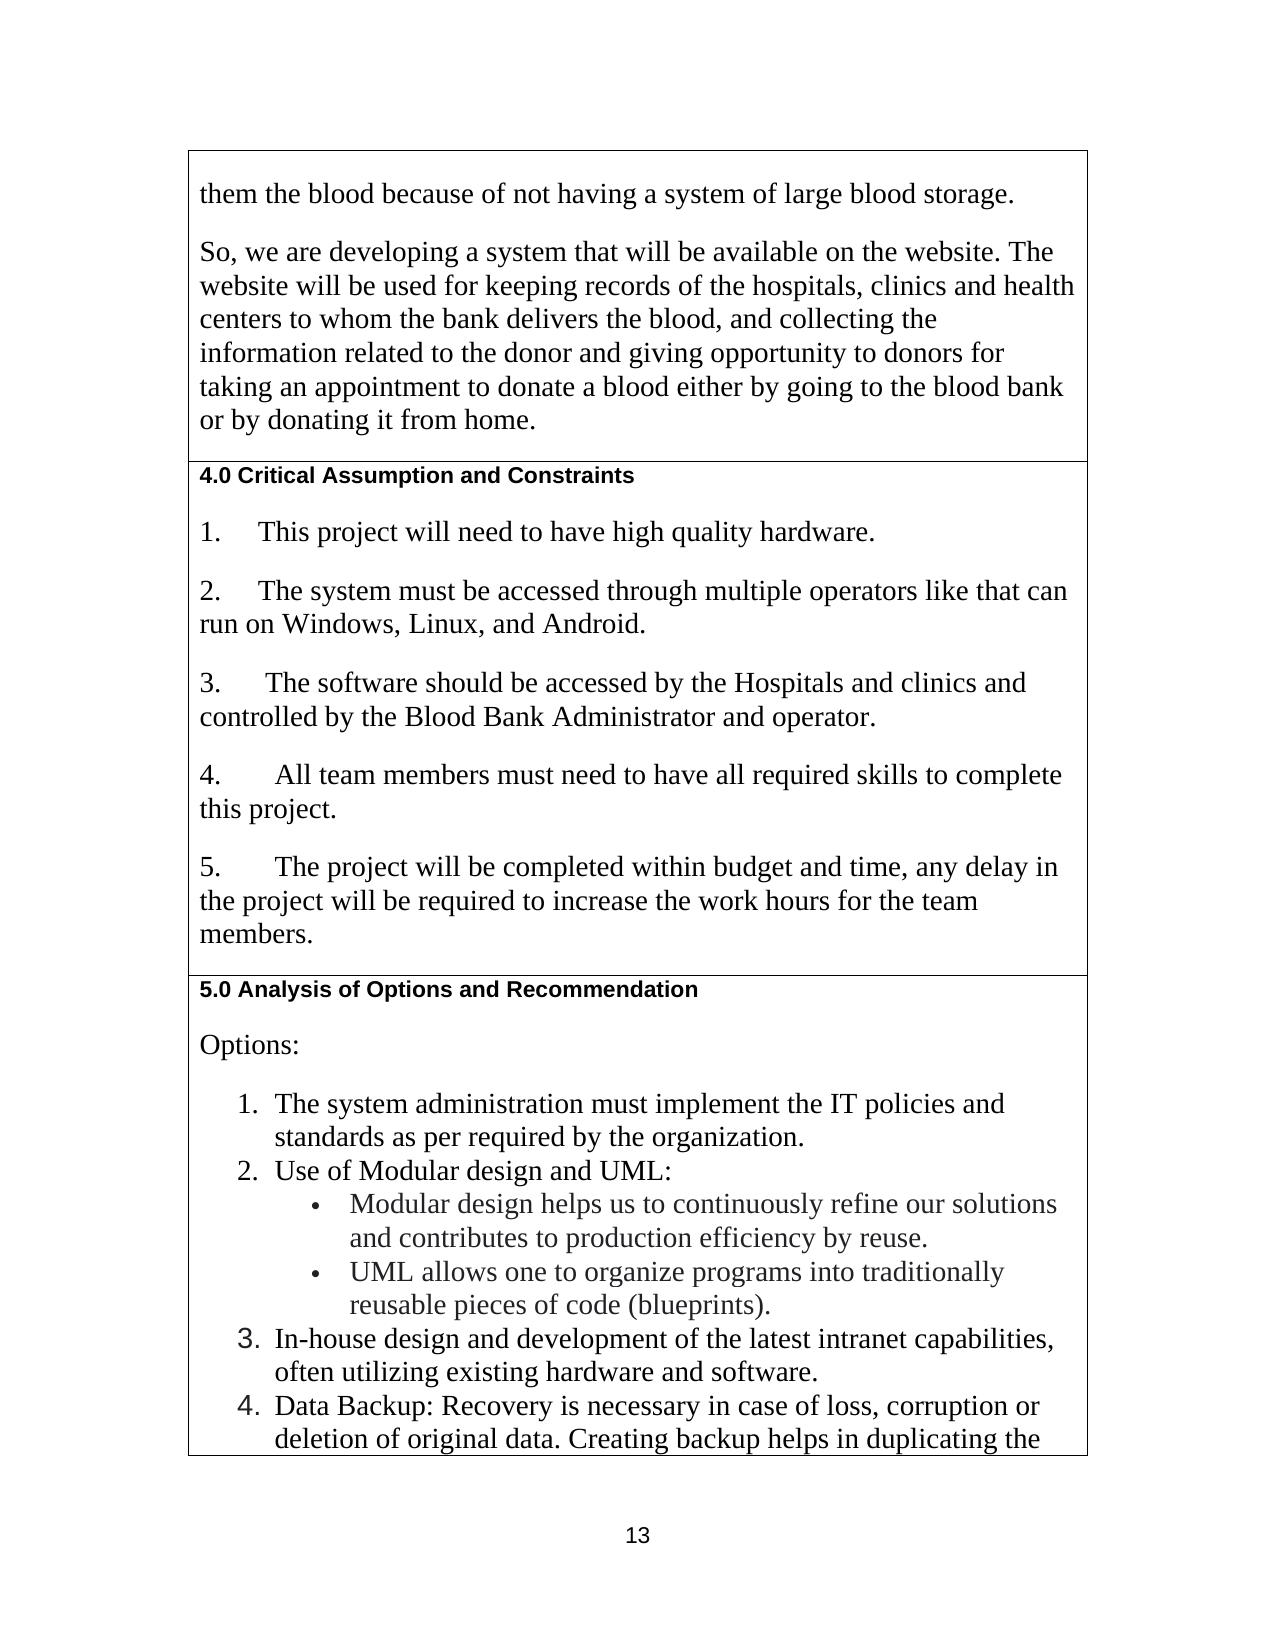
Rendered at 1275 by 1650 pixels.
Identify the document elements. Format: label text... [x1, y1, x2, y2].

table_cell 4.0 Critical Assumption and Constraints 1. This project will need to have high quality hardware. 2. The system must be accessed through multiple operators like that can run on Windows, Linux, and Android. 3. The software should be accessed by the Hospitals and clinics and controlled by the Blood Bank Administrator and operator. 4. All team members must need to have all required skills to complete this project. 5. The project will be completed within budget and time, any delay in the project will be required to increase the work hours for the team members. [189, 462, 1087, 975]
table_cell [189, 151, 1087, 461]
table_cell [189, 976, 1087, 1455]
